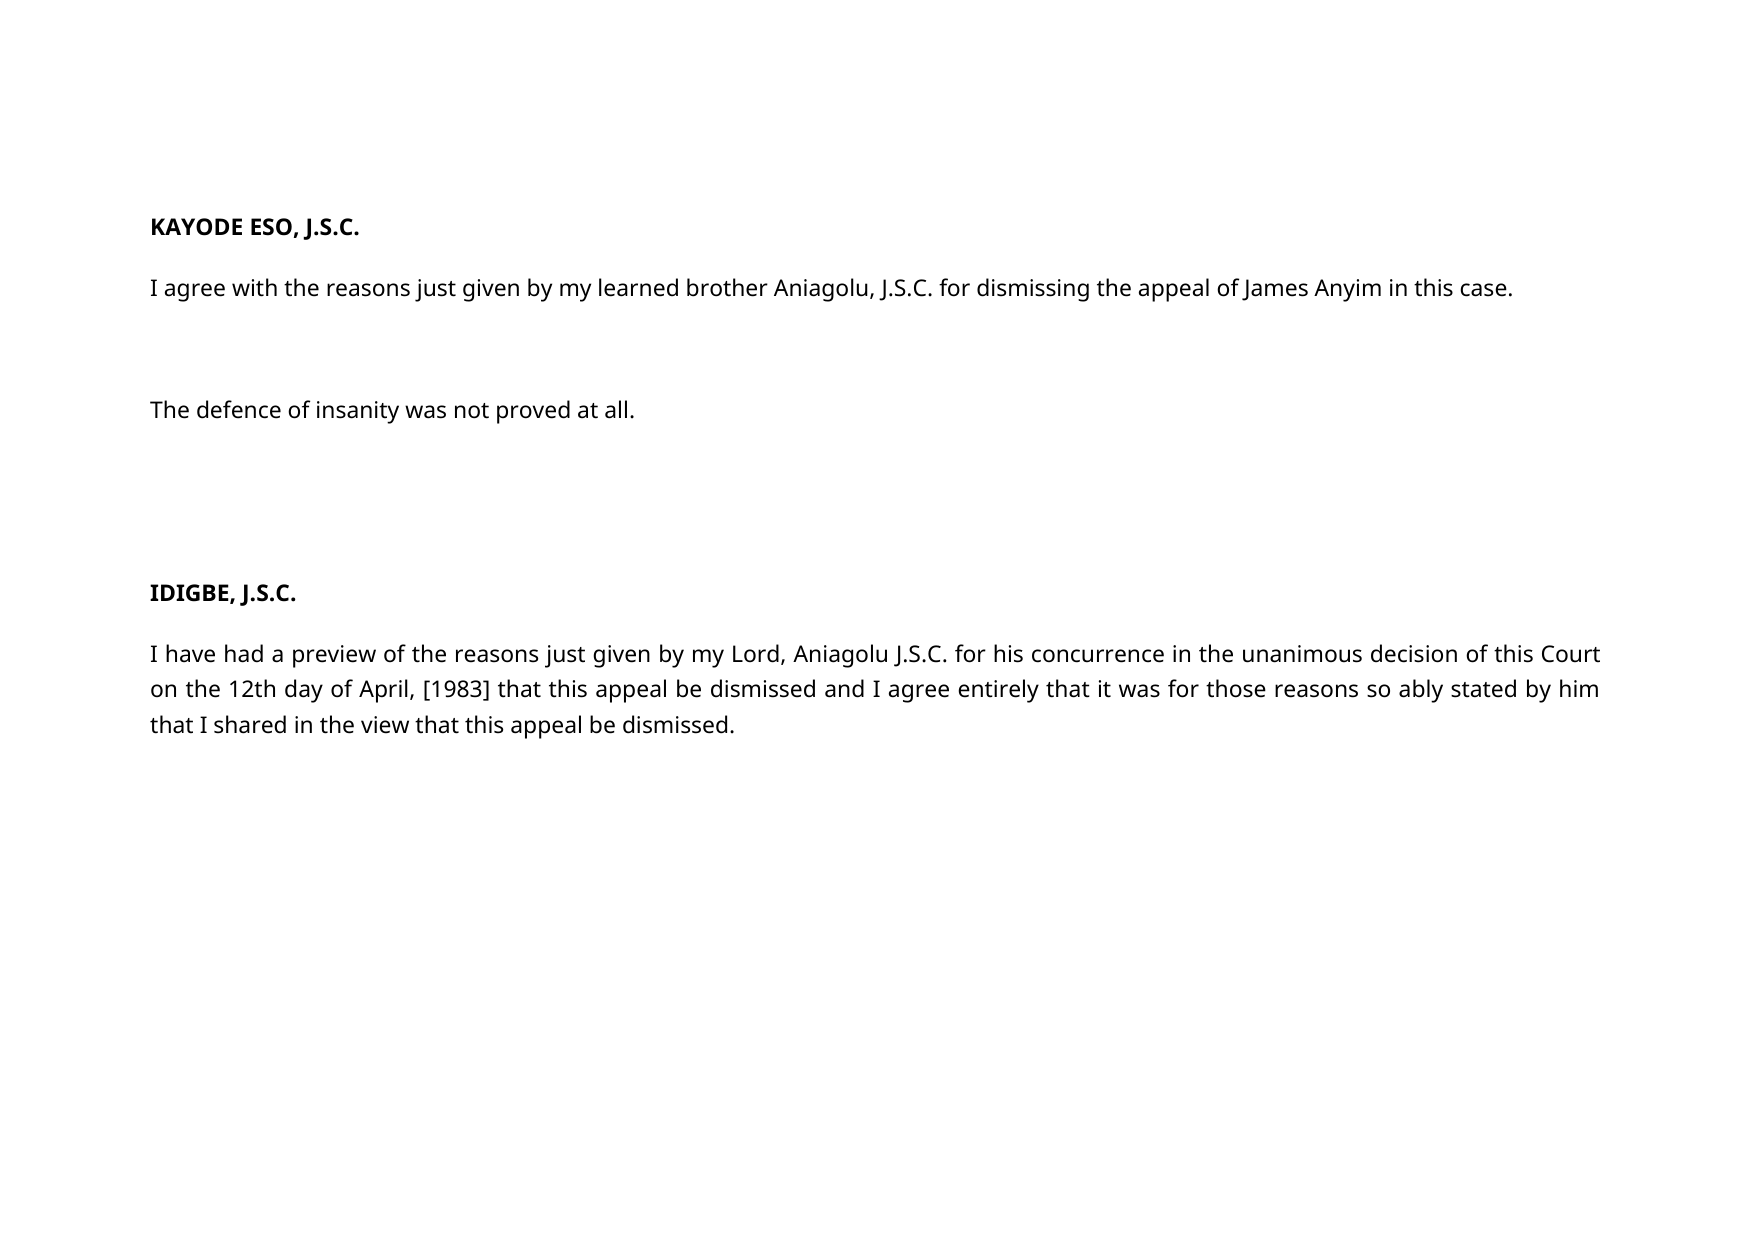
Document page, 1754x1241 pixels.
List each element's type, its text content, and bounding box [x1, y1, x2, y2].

text I have had a preview of the reasons just given by my Lord, Aniagolu J.S.C. for his concurrence in the unanimous decision of this Court on the 12th day of April, [1983] that this appeal be dismissed and I agree entirely that it was for those reasons so ably stated by him that I shared in the view that this appeal be dismissed. [150, 637, 1604, 741]
text I agree with the reasons just given by my learned brother Aniagolu, J.S.C. for dismissing the appeal of James Anyim in this case. [150, 272, 1604, 303]
text IDIGBE, J.S.C. [150, 577, 1604, 608]
text KAYODE ESO, J.S.C. [150, 211, 1604, 242]
text The defence of insanity was not proved at all. [150, 394, 1604, 425]
